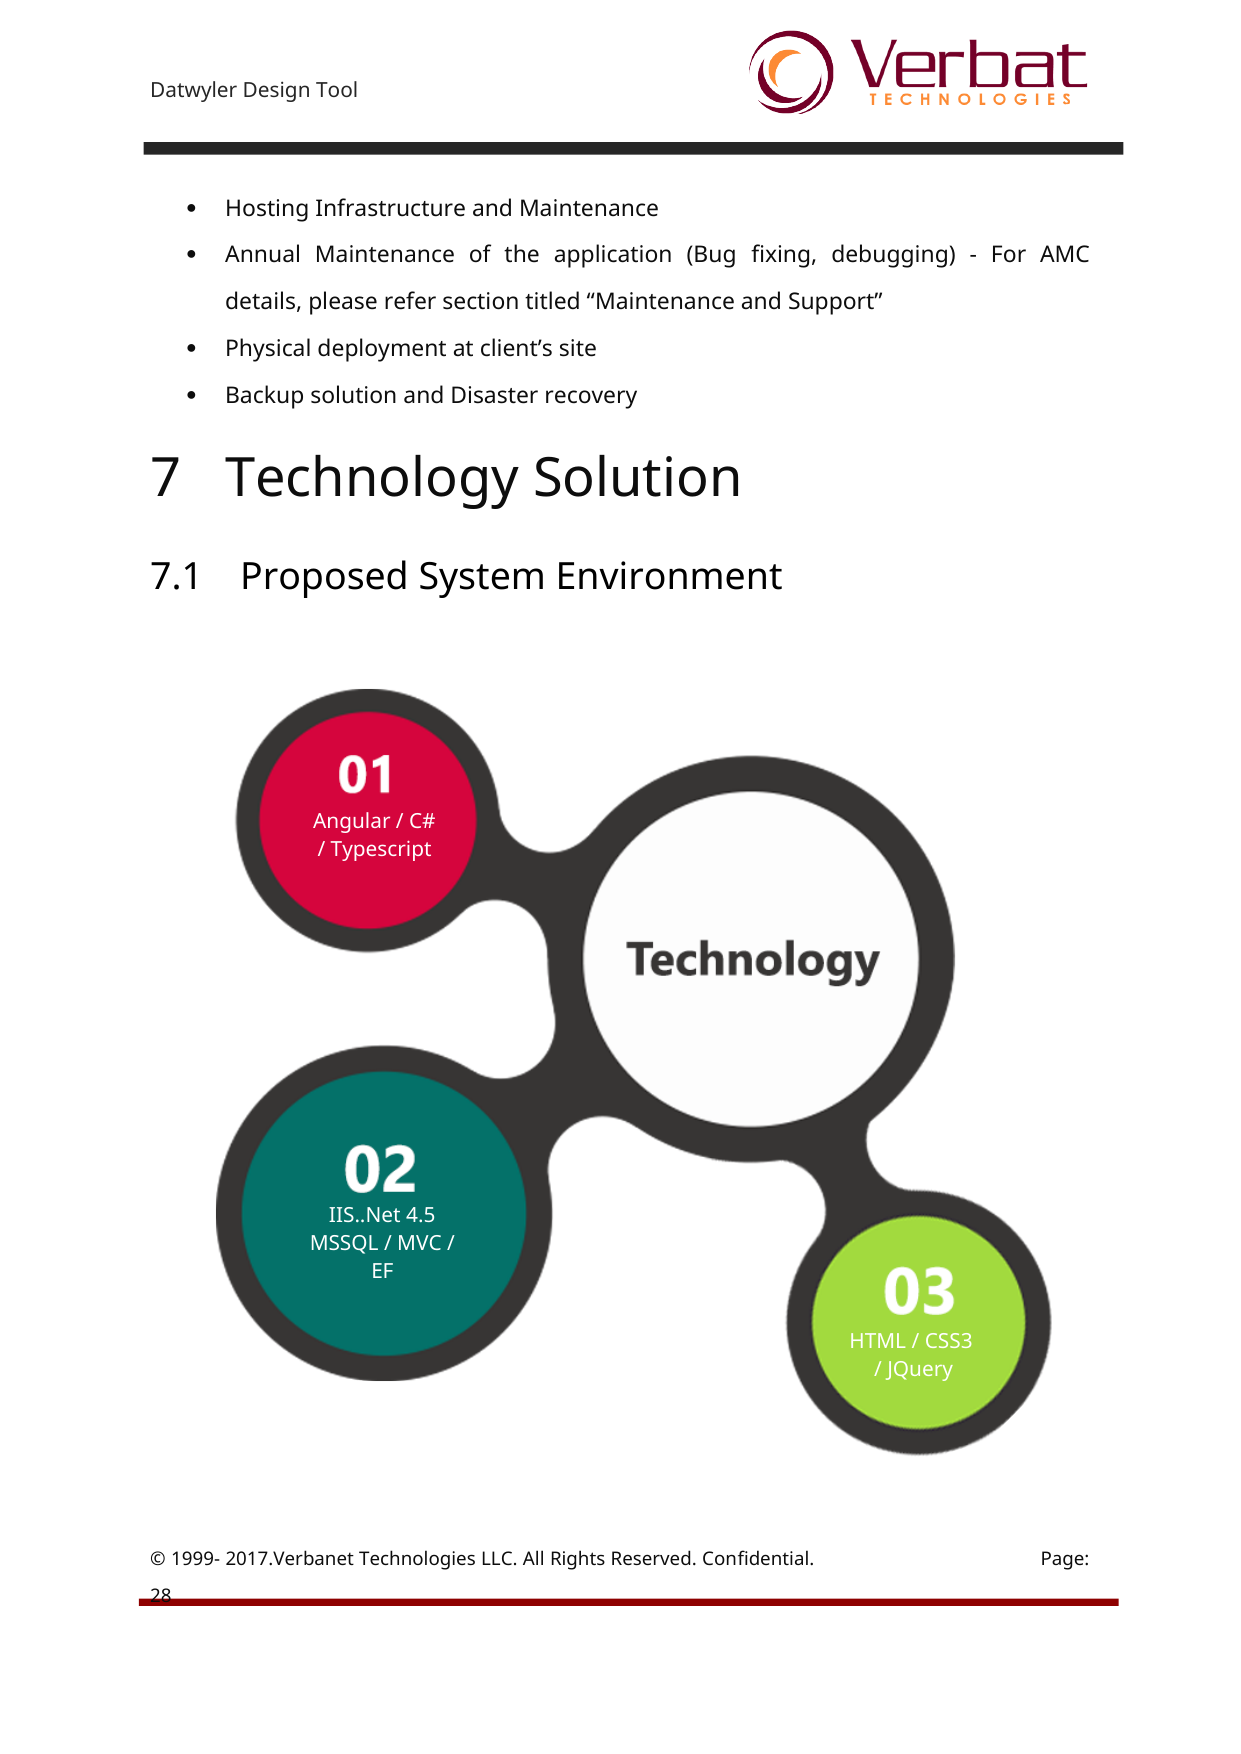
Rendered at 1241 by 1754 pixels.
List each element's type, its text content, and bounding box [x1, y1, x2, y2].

list Physical deployment at client’s site [187, 332, 1090, 363]
picture [207, 679, 1055, 1459]
list Annual Maintenance of the application (Bug fixing, debugging) - For AMC details, please refer section titled “Maintenance and Support” [187, 238, 1090, 317]
list Backup solution and Disaster recovery [187, 379, 1090, 410]
subtitle Technology Solution [150, 438, 1090, 512]
subtitle Proposed System Environment [150, 550, 1090, 601]
list Hosting Infrastructure and Maintenance [187, 192, 1090, 223]
picture [745, 26, 1089, 114]
